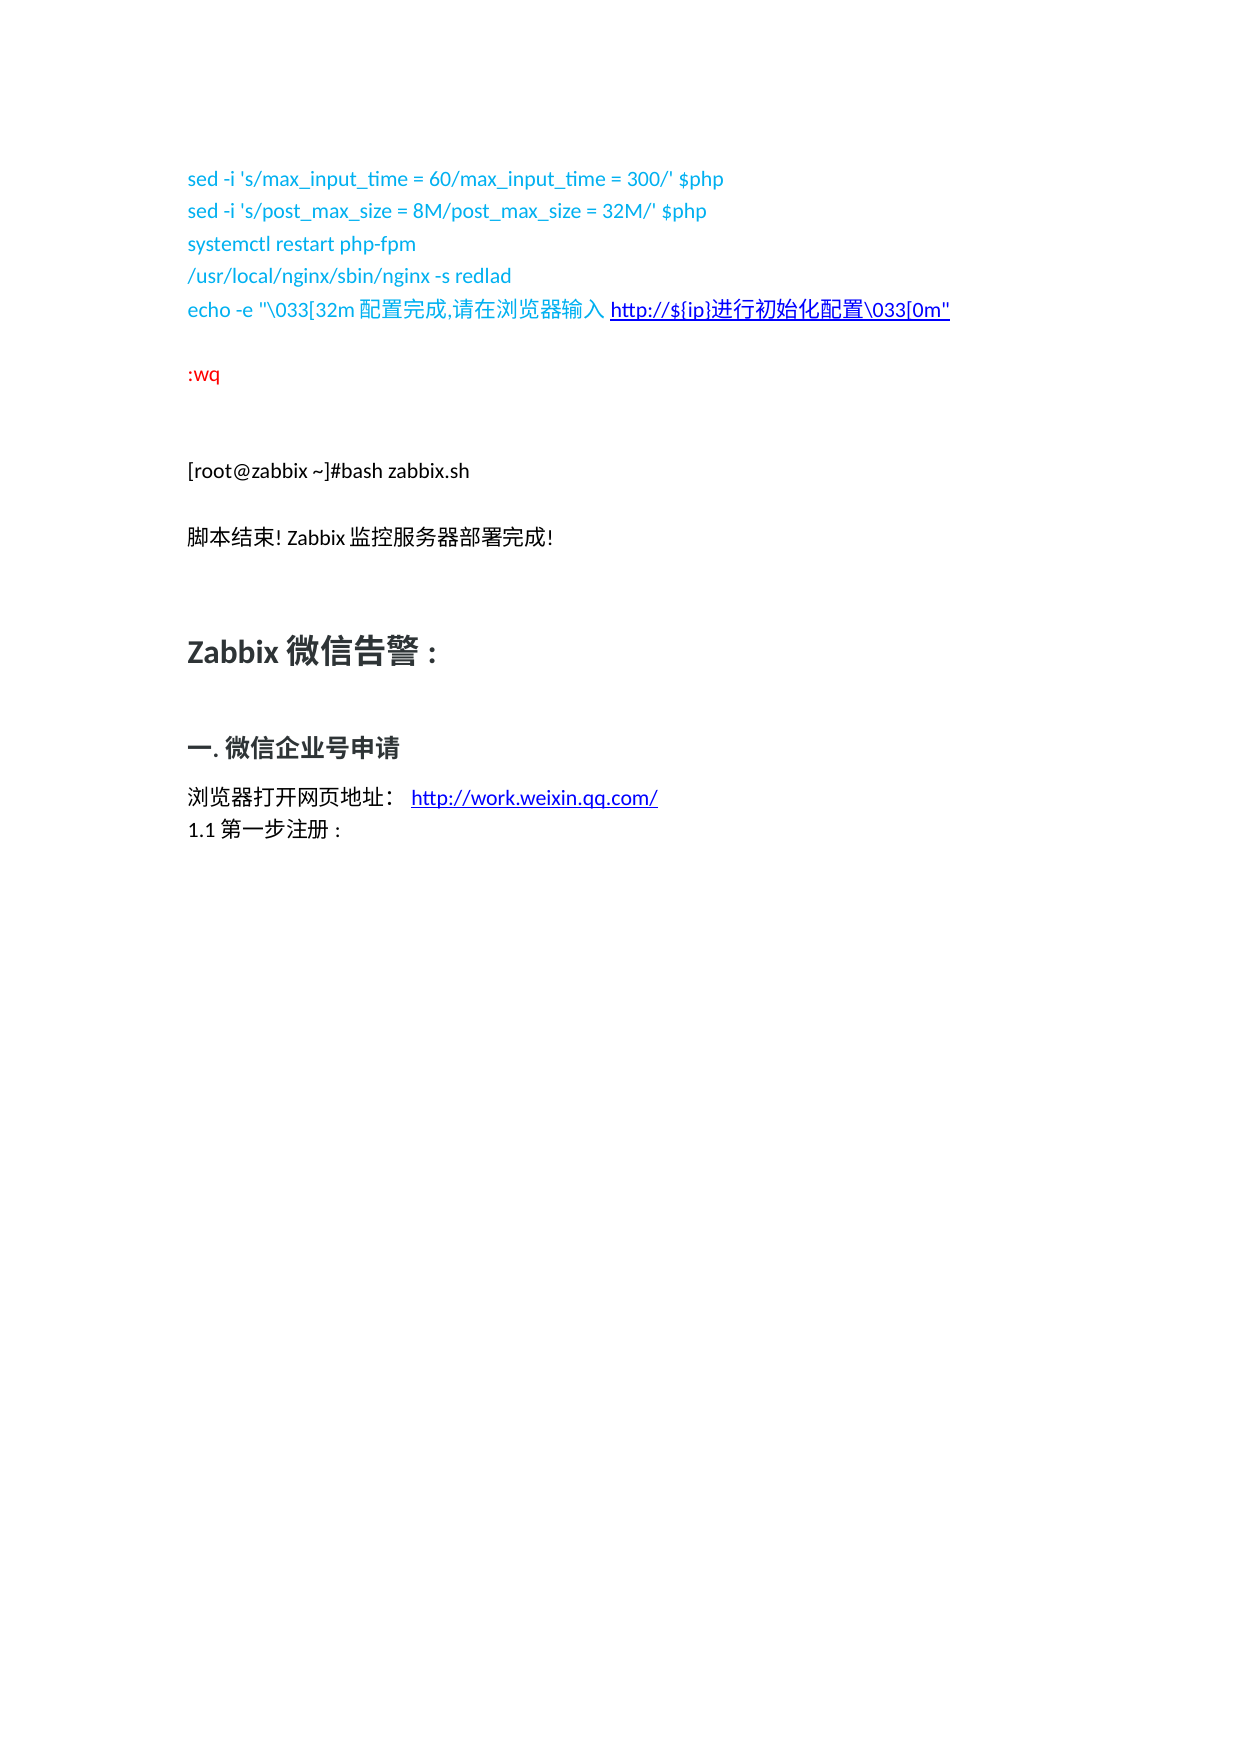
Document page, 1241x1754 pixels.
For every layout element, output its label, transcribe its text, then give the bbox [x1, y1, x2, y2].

text echo -e "\033[32m配置完成,请在浏览器输入 http://${ip}进行初始化配置\033[0m" [187, 292, 1053, 324]
text :wq [187, 357, 1053, 389]
text 1.1 第一步注册 : [187, 812, 1053, 844]
picture [310, 301, 314, 318]
text [root@zabbix ~]#bash zabbix.sh [187, 454, 1053, 487]
text sed -i 's/max_input_time = 60/max_input_time = 300/' $php [187, 162, 1053, 194]
picture [525, 299, 533, 309]
text systemctl restart php-fpm [187, 227, 1053, 259]
text Zabbix 微信告警 : [187, 617, 1053, 682]
text /usr/local/nginx/sbin/nginx -s redlad [187, 259, 1053, 292]
text sed -i 's/post_max_size = 8M/post_max_size = 32M/' $php [187, 194, 1053, 227]
text 浏览器打开网页地址： http://work.weixin.qq.com/ [187, 779, 1053, 812]
list 一. 微信企业号申请 [187, 714, 1053, 779]
text 脚本结束! Zabbix监控服务器部署完成! [187, 519, 1053, 552]
